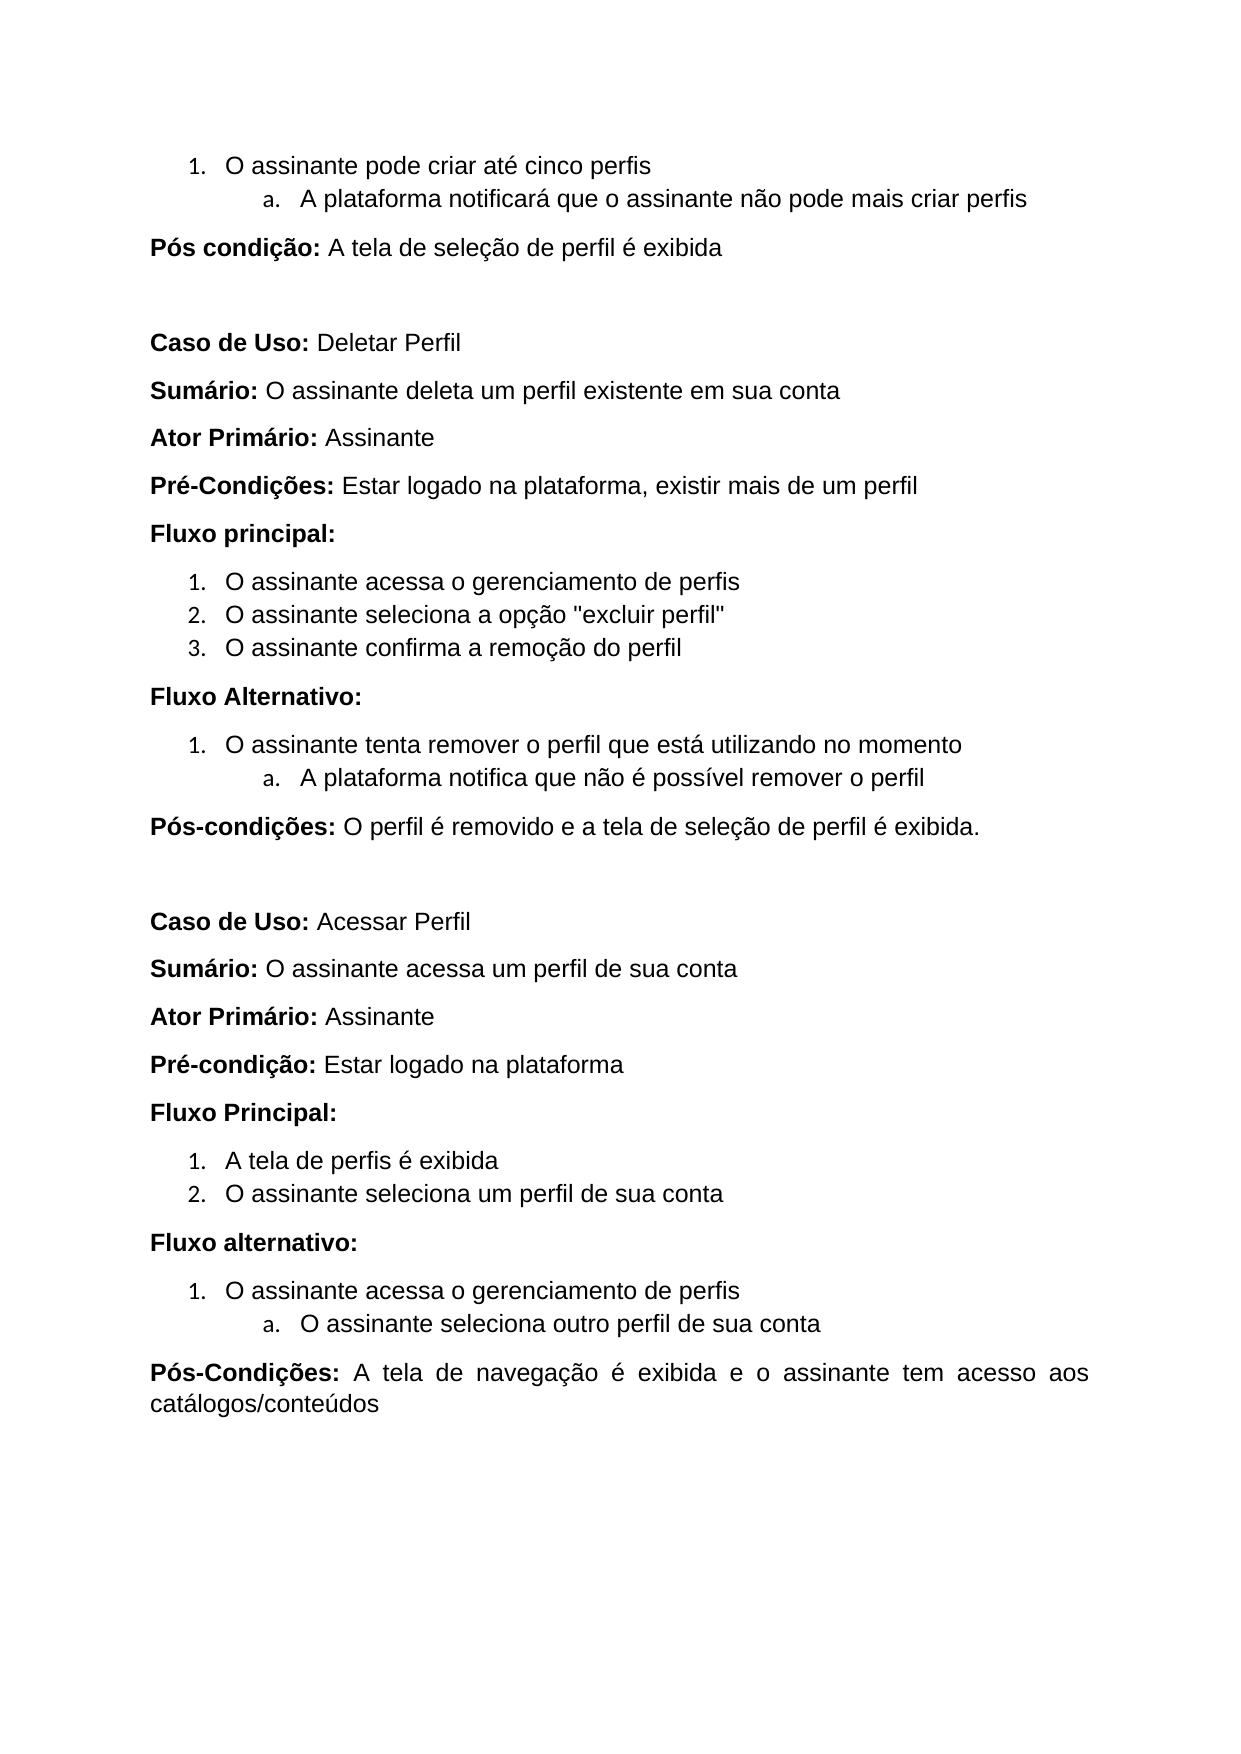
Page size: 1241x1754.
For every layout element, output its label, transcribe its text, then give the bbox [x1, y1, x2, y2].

text Caso de Uso: Acessar Perfil [150, 907, 1090, 935]
text Fluxo Principal: [150, 1097, 1090, 1126]
list O assinante confirma a remoção do perfil [187, 632, 1090, 663]
text Pós condição: A tela de seleção de perfil é exibida [150, 232, 1090, 261]
text Pós-Condições: A tela de navegação é exibida e o assinante tem acesso aos catálogos/conteúdos [150, 1358, 1090, 1418]
list A plataforma notifica que não é possível remover o perfil [262, 762, 1090, 793]
list O assinante seleciona um perfil de sua conta [187, 1178, 1090, 1209]
list O assinante acessa o gerenciamento de perfis [187, 566, 1090, 597]
text Ator Primário: Assinante [150, 423, 1090, 452]
text Fluxo alternativo: [150, 1228, 1090, 1256]
text Caso de Uso: Deletar Perfil [150, 328, 1090, 357]
list A tela de perfis é exibida [187, 1145, 1090, 1176]
text Pré-Condições: Estar logado na plataforma, existir mais de um perfil [150, 471, 1090, 500]
list O assinante seleciona outro perfil de sua conta [262, 1308, 1090, 1339]
text Sumário: O assinante deleta um perfil existente em sua conta [150, 376, 1090, 404]
text Ator Primário: Assinante [150, 1002, 1090, 1031]
text Fluxo principal: [150, 519, 1090, 547]
text Pós-condições: O perfil é removido e a tela de seleção de perfil é exibida. [150, 812, 1090, 841]
list A plataforma notificará que o assinante não pode mais criar perfis [262, 183, 1090, 213]
list O assinante tenta remover o perfil que está utilizando no momento [187, 729, 1090, 760]
text Pré-condição: Estar logado na plataforma [150, 1050, 1090, 1078]
text Fluxo Alternativo: [150, 682, 1090, 711]
text Sumário: O assinante acessa um perfil de sua conta [150, 954, 1090, 983]
list O assinante pode criar até cinco perfis [187, 150, 1090, 181]
list O assinante acessa o gerenciamento de perfis [187, 1275, 1090, 1306]
list O assinante seleciona a opção "excluir perfil" [187, 599, 1090, 630]
